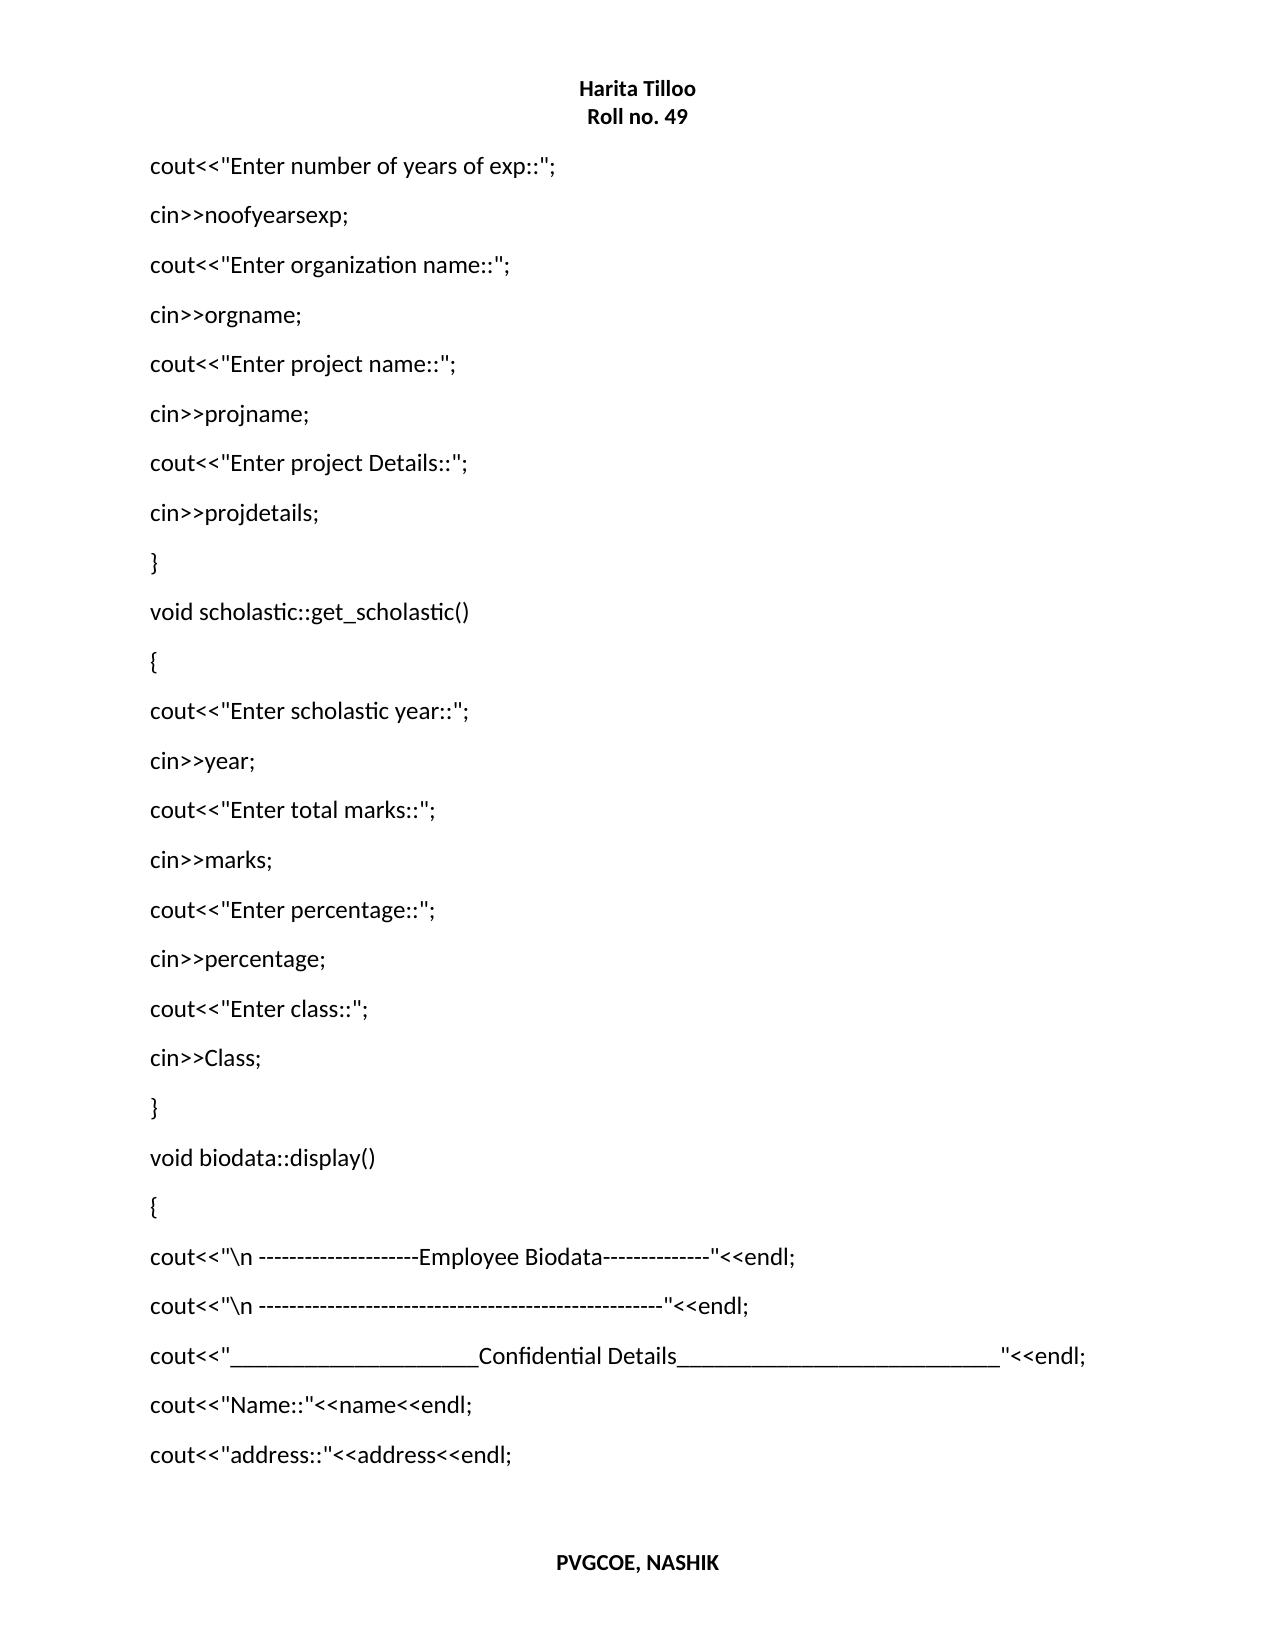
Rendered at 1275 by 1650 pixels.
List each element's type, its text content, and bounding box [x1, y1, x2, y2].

text cin>>year; [150, 745, 1125, 776]
text cout<<"Enter percentage::"; [150, 894, 1125, 924]
text cin>>percentage; [150, 943, 1125, 974]
text } [150, 1092, 1125, 1123]
text cout<<"\n -----------------------------------------------------"<<endl; [150, 1290, 1125, 1321]
text cin>>noofyearsexp; [150, 199, 1125, 230]
text } [150, 547, 1125, 577]
text cin>>Class; [150, 1042, 1125, 1073]
text void scholastic::get_scholastic() [150, 596, 1125, 627]
text cout<<"Enter project Details::"; [150, 447, 1125, 478]
text cout<<"\n ---------------------Employee Biodata--------------"<<endl; [150, 1241, 1125, 1271]
text cout<<"Enter total marks::"; [150, 794, 1125, 825]
text cin>>projdetails; [150, 497, 1125, 528]
text cout<<"Enter project name::"; [150, 348, 1125, 379]
text cout<<"Enter number of years of exp::"; [150, 150, 1125, 181]
text void biodata::display() [150, 1142, 1125, 1172]
text { [150, 646, 1125, 676]
text cout<<"Name::"<<name<<endl; [150, 1389, 1125, 1420]
text { [150, 1191, 1125, 1222]
text cin>>marks; [150, 844, 1125, 875]
text cout<<"____________________Confidential Details__________________________"<<endl; [150, 1340, 1125, 1371]
text cout<<"Enter class::"; [150, 993, 1125, 1023]
text cout<<"Enter scholastic year::"; [150, 695, 1125, 726]
text cout<<"address::"<<address<<endl; [150, 1439, 1125, 1470]
text cin>>orgname; [150, 299, 1125, 329]
text cout<<"Enter organization name::"; [150, 249, 1125, 280]
text cin>>projname; [150, 398, 1125, 428]
